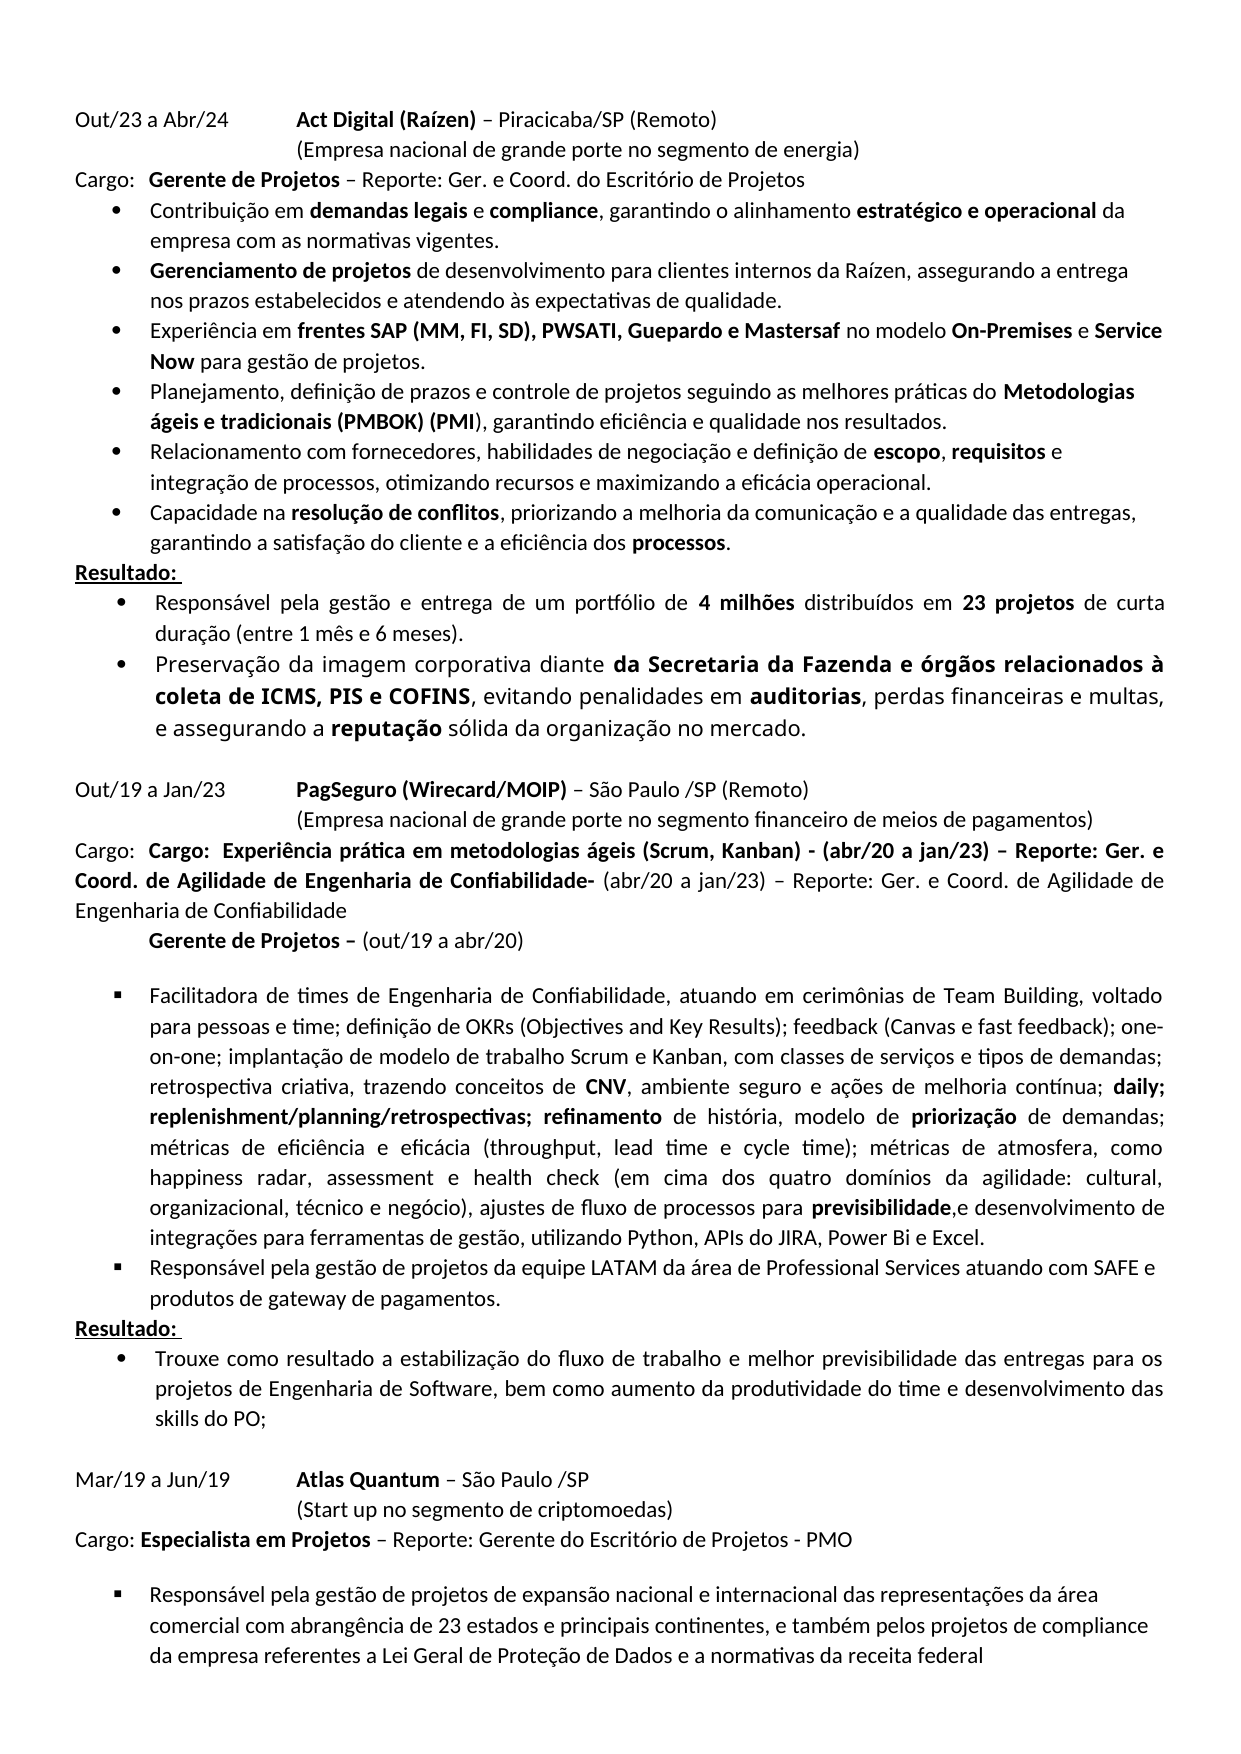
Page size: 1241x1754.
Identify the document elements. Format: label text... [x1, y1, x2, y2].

list Preservação da imagem corporativa diante da Secretaria da Fazenda e órgãos relacionados à coleta de ICMS, PIS e COFINS, evitando penalidades em auditorias, perdas financeiras e multas, e assegurando a reputação sólida da organização no mercado. [117, 649, 1165, 743]
text Gerente de Projetos – (out/19 a abr/20) [75, 926, 1165, 954]
text Resultado: [75, 558, 1165, 586]
text Cargo: Especialista em Projetos – Reporte: Gerente do Escritório de Projetos - PMO [75, 1525, 1165, 1553]
text Out/23 a Abr/24 Act Digital (Raízen) – Piracicaba/SP (Remoto) [75, 105, 1165, 133]
text Cargo: Gerente de Projetos – Reporte: Ger. e Coord. do Escritório de Projetos [75, 166, 1165, 194]
list Responsável pela gestão e entrega de um portfólio de 4 milhões distribuídos em 23 projetos de curta duração (entre 1 mês e 6 meses). [117, 588, 1165, 647]
text (Empresa nacional de grande porte no segmento financeiro de meios de pagamentos) [222, 806, 1165, 834]
list Contribuição em demandas legais e compliance, garantindo o alinhamento estratégico e operacional da empresa com as normativas vigentes. [112, 196, 1165, 254]
text Mar/19 a Jun/19 Atlas Quantum – São Paulo /SP [75, 1465, 1165, 1493]
list Responsável pela gestão de projetos de expansão nacional e internacional das representações da área comercial com abrangência de 23 estados e principais continentes, e também pelos projetos de compliance da empresa referentes a Lei Geral de Proteção de Dados e a normativas da receita federal [112, 1581, 1165, 1669]
text Cargo: Cargo: Experiência prática em metodologias ágeis (Scrum, Kanban) - (abr/20 a jan/23) – Reporte: Ger. e Coord. de Agilidade de Engenharia de Confiabilidade- (abr/20 a jan/23) – Reporte: Ger. e Coord. de Agilidade de Engenharia de Confiabilidade [75, 836, 1165, 924]
list Experiência em frentes SAP (MM, FI, SD), PWSATI, Guepardo e Mastersaf no modelo On-Premises e Service Now para gestão de projetos. [112, 317, 1165, 375]
list Facilitadora de times de Engenharia de Confiabilidade, atuando em cerimônias de Team Building, voltado para pessoas e time; definição de OKRs (Objectives and Key Results); feedback (Canvas e fast feedback); one-on-one; implantação de modelo de trabalho Scrum e Kanban, com classes de serviços e tipos de demandas; retrospectiva criativa, trazendo conceitos de CNV, ambiente seguro e ações de melhoria contínua; daily; replenishment/planning/retrospectivas; refinamento de história, modelo de priorização de demandas; métricas de eficiência e eficácia (throughput, lead time e cycle time); métricas de atmosfera, como happiness radar, assessment e health check (em cima dos quatro domínios da agilidade: cultural, organizacional, técnico e negócio), ajustes de fluxo de processos para previsibilidade,e desenvolvimento de integrações para ferramentas de gestão, utilizando Python, APIs do JIRA, Power Bi e Excel. [112, 982, 1165, 1251]
list Planejamento, definição de prazos e controle de projetos seguindo as melhores práticas do Metodologias ágeis e tradicionais (PMBOK) (PMI), garantindo eficiência e qualidade nos resultados. [112, 377, 1165, 435]
text (Start up no segmento de criptomoedas) [222, 1495, 1165, 1523]
list Trouxe como resultado a estabilização do fluxo de trabalho e melhor previsibilidade das entregas para os projetos de Engenharia de Software, bem como aumento da produtividade do time e desenvolvimento das skills do PO; [117, 1344, 1165, 1433]
list Responsável pela gestão de projetos da equipe LATAM da área de Professional Services atuando com SAFE e produtos de gateway de pagamentos. [112, 1253, 1165, 1312]
list Capacidade na resolução de conflitos, priorizando a melhoria da comunicação e a qualidade das entregas, garantindo a satisfação do cliente e a eficiência dos processos. [112, 498, 1165, 556]
text Resultado: [75, 1314, 1165, 1342]
text Out/19 a Jan/23 PagSeguro (Wirecard/MOIP) – São Paulo /SP (Remoto) [75, 775, 1165, 803]
list Relacionamento com fornecedores, habilidades de negociação e definição de escopo, requisitos e integração de processos, otimizando recursos e maximizando a eficácia operacional. [112, 437, 1165, 496]
text (Empresa nacional de grande porte no segmento de energia) [222, 135, 1165, 163]
list Gerenciamento de projetos de desenvolvimento para clientes internos da Raízen, assegurando a entrega nos prazos estabelecidos e atendendo às expectativas de qualidade. [112, 256, 1165, 314]
